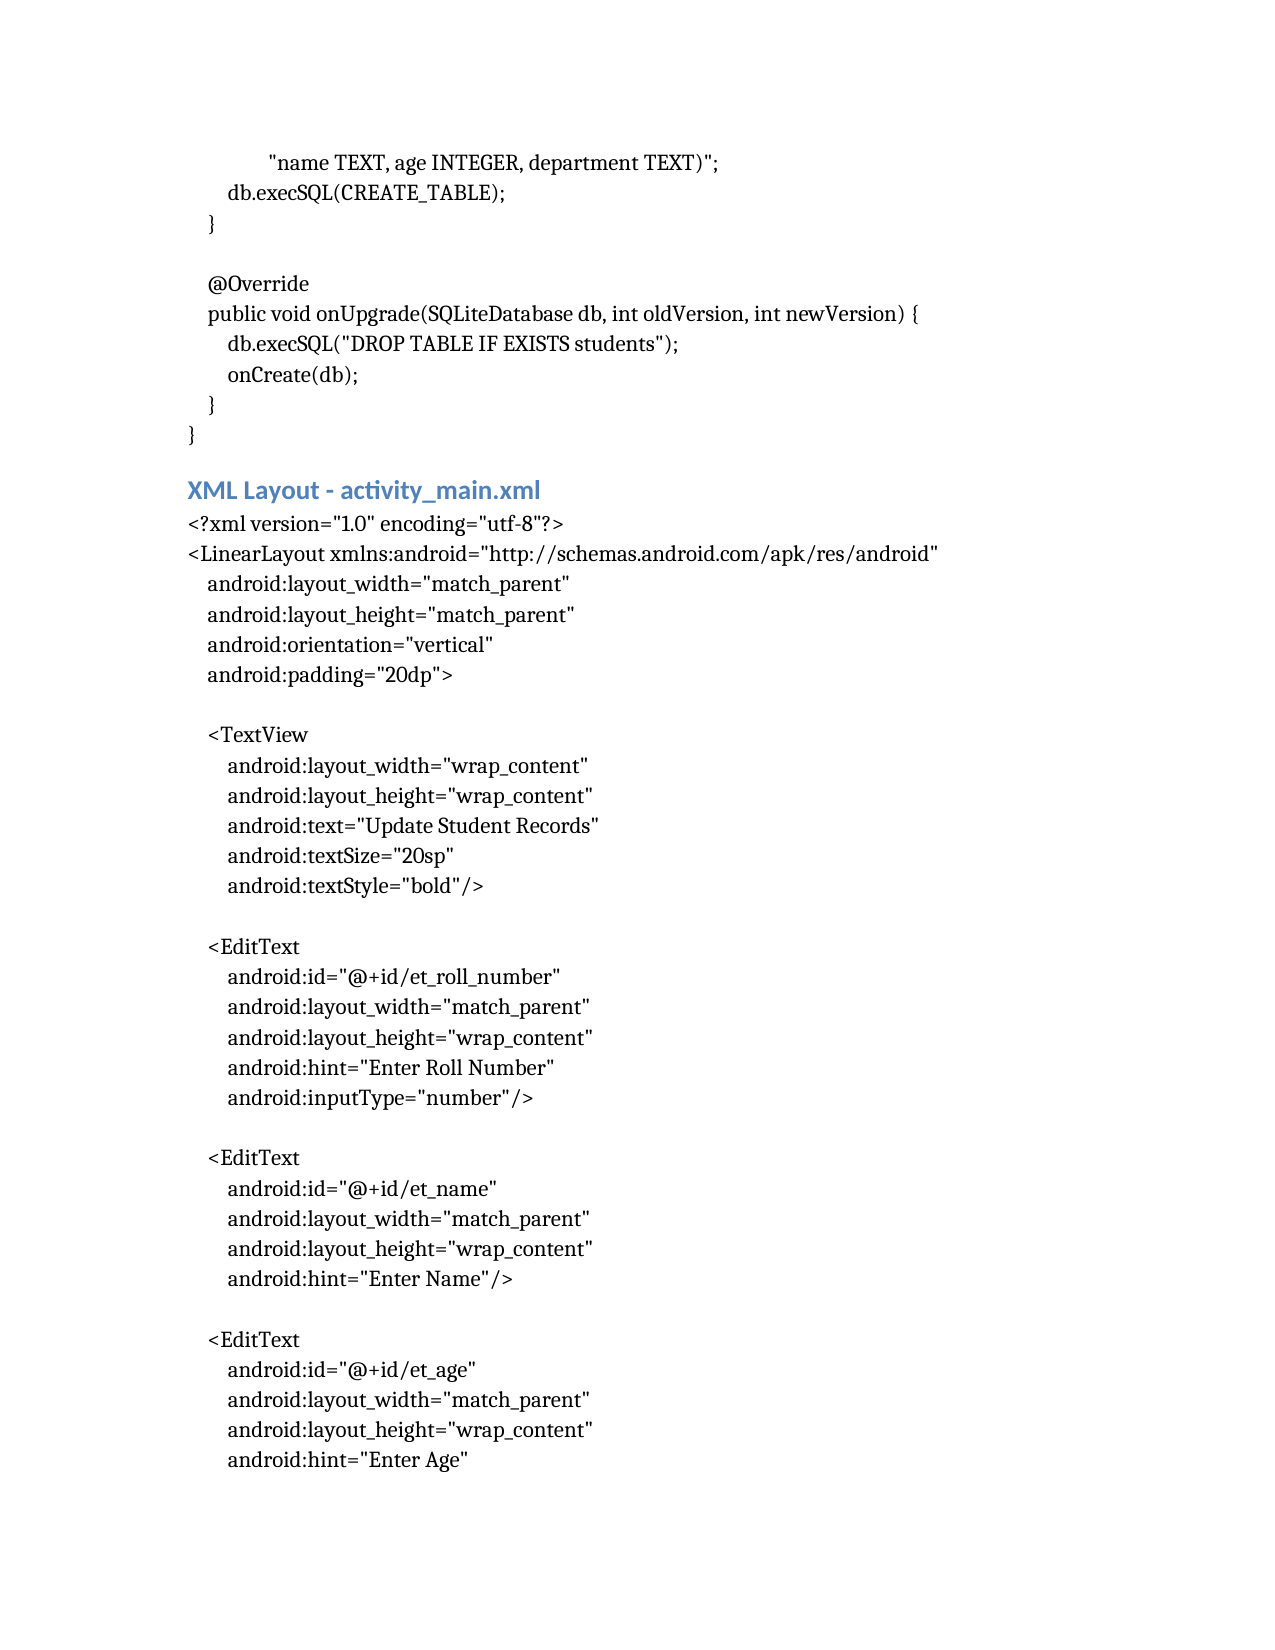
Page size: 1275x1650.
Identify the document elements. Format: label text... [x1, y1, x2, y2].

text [187, 150, 1087, 448]
subtitle XML Layout - activity_main.xml [187, 473, 1087, 506]
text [187, 511, 1087, 1474]
